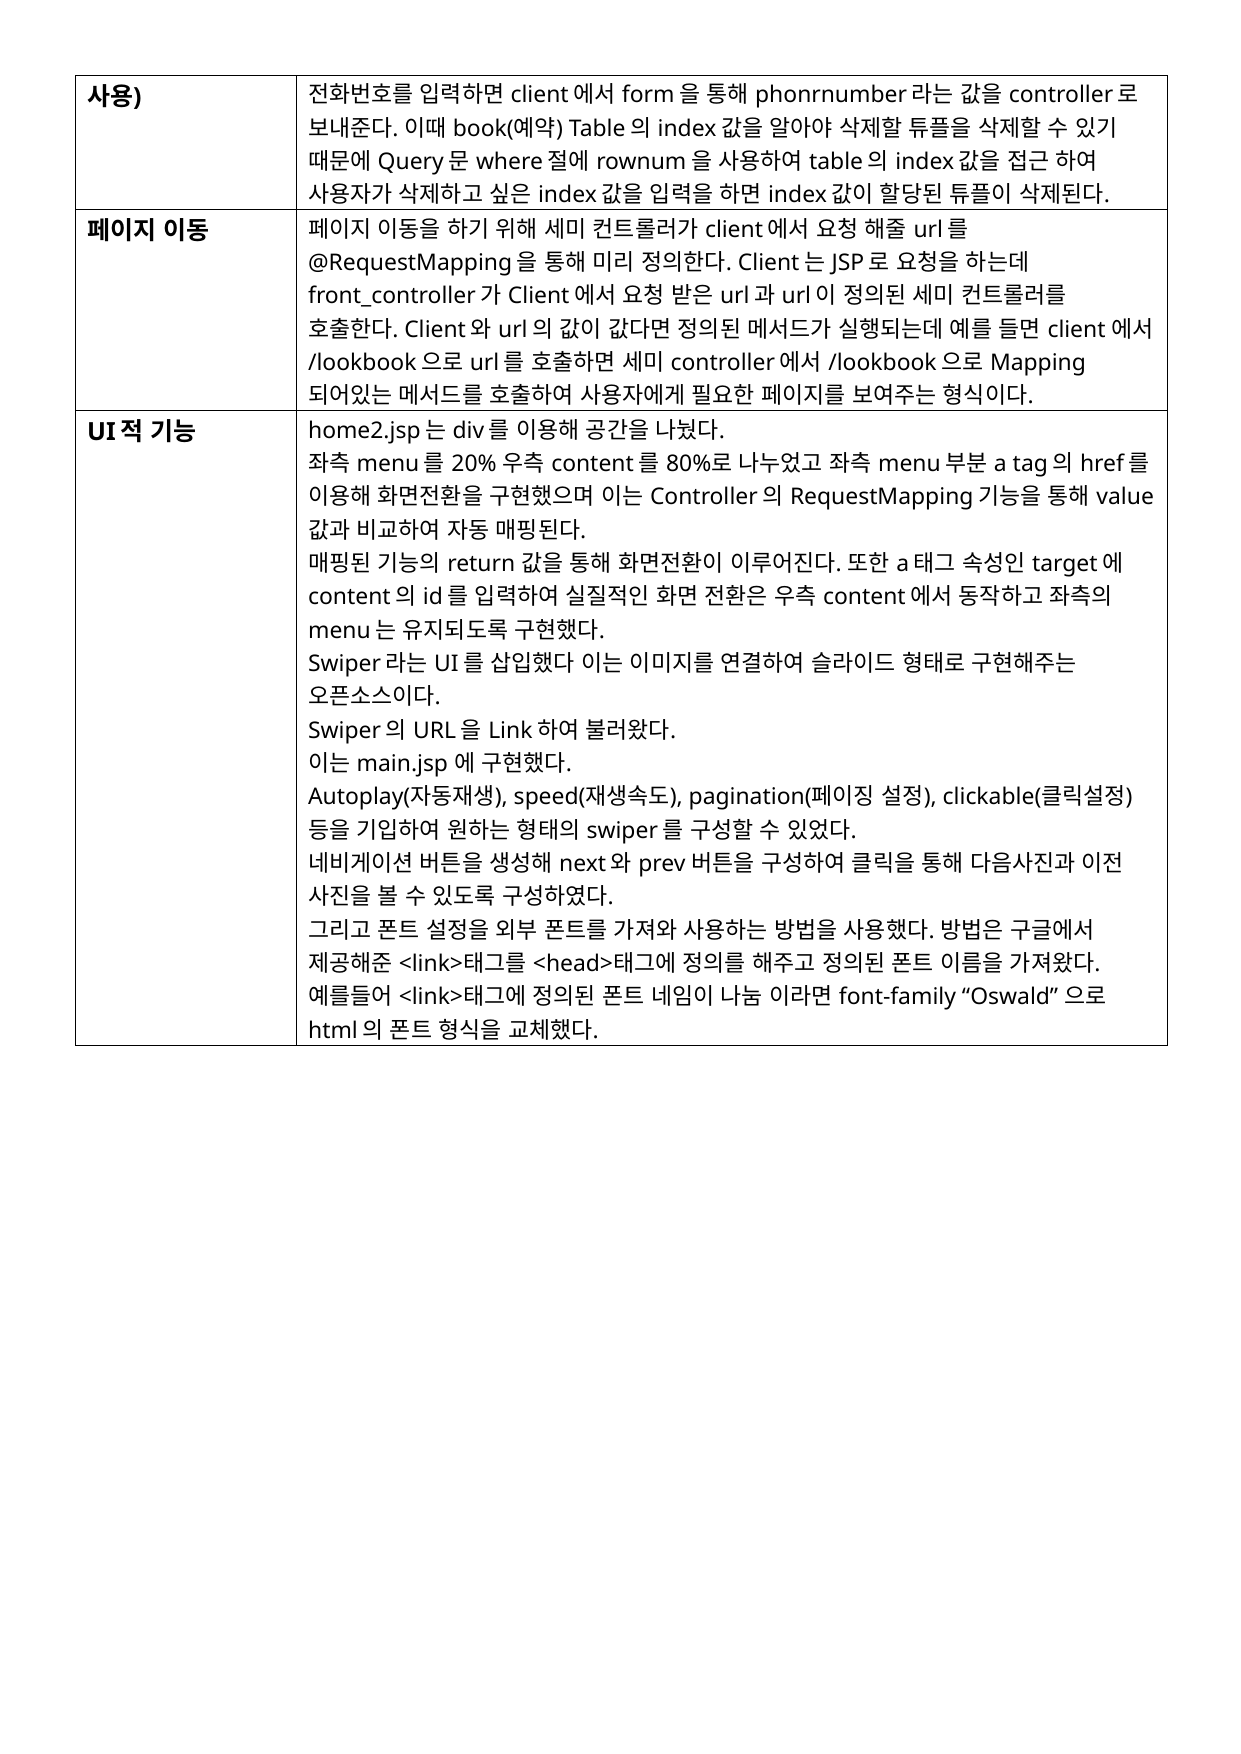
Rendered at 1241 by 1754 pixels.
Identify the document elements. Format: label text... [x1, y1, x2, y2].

table_cell UI적 기능 [76, 411, 296, 1045]
table_cell 페이지 이동을 하기 위해 세미 컨트롤러가 client에서 요청 해줄 url를 @RequestMapping을 통해 미리 정의한다. Client는 JSP로 요청을 하는데 front_controller가 Client에서 요청 받은 url과 url이 정의된 세미 컨트롤러를 호출한다. Client와 url의 값이 값다면 정의된 메서드가 실행되는데 예를 들면 client 에서 /lookbook으로 url를 호출하면 세미 controller에서 /lookbook으로 Mapping 되어있는 메서드를 호출하여 사용자에게 필요한 페이지를 보여주는 형식이다. [297, 210, 1167, 410]
table_cell home2.jsp는 div를 이용해 공간을 나눴다. 좌측 menu를 20% 우측 content를 80%로 나누었고 좌측 menu부분 a tag의 href를 이용해 화면전환을 구현했으며 이는 Controller의 RequestMapping기능을 통해 value값과 비교하여 자동 매핑된다. 매핑된 기능의 return 값을 통해 화면전환이 이루어진다. 또한 a태그 속성인 target에 content의 id를 입력하여 실질적인 화면 전환은 우측 content에서 동작하고 좌측의 menu는 유지되도록 구현했다. Swiper라는 UI를 삽입했다 이는 이미지를 연결하여 슬라이드 형태로 구현해주는 오픈소스이다. Swiper의 URL을 Link하여 불러왔다. 이는 main.jsp 에 구현했다. Autoplay(자동재생), speed(재생속도), pagination(페이징 설정), clickable(클릭설정) 등을 기입하여 원하는 형태의 swiper를 구성할 수 있었다. 네비게이션 버튼을 생성해 next와 prev 버튼을 구성하여 클릭을 통해 다음사진과 이전 사진을 볼 수 있도록 구성하였다. 그리고 폰트 설정을 외부 폰트를 가져와 사용하는 방법을 사용했다. 방법은 구글에서 제공해준 <link>태그를 <head>태그에 정의를 해주고 정의된 폰트 이름을 가져왔다. 예를들어 <link>태그에 정의된 폰트 네임이 나눔 이라면 font-family “Oswald” 으로 html의 폰트 형식을 교체했다. [297, 411, 1167, 1045]
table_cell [297, 76, 1167, 209]
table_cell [76, 76, 296, 209]
table_cell 페이지 이동 [76, 210, 296, 410]
